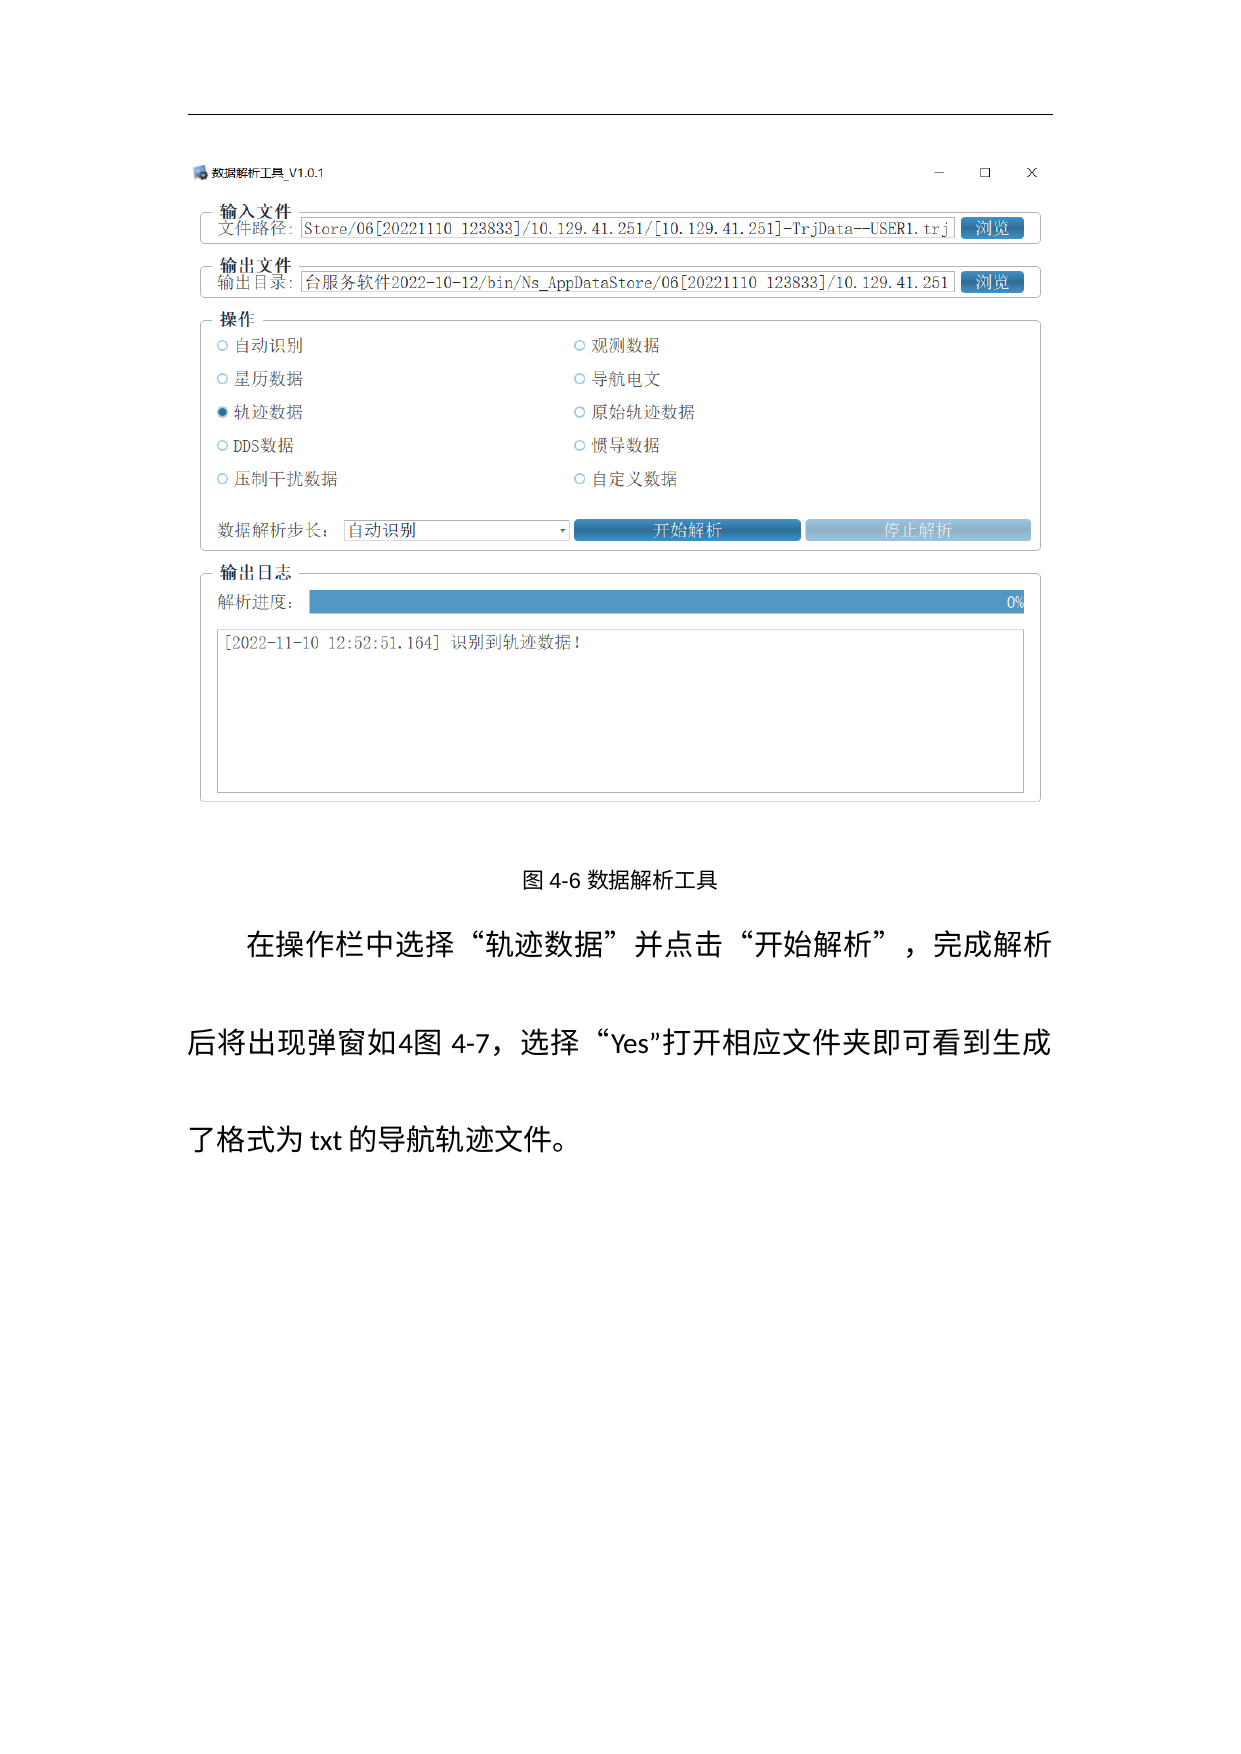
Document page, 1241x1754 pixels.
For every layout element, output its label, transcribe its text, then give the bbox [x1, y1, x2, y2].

picture [188, 162, 1053, 817]
